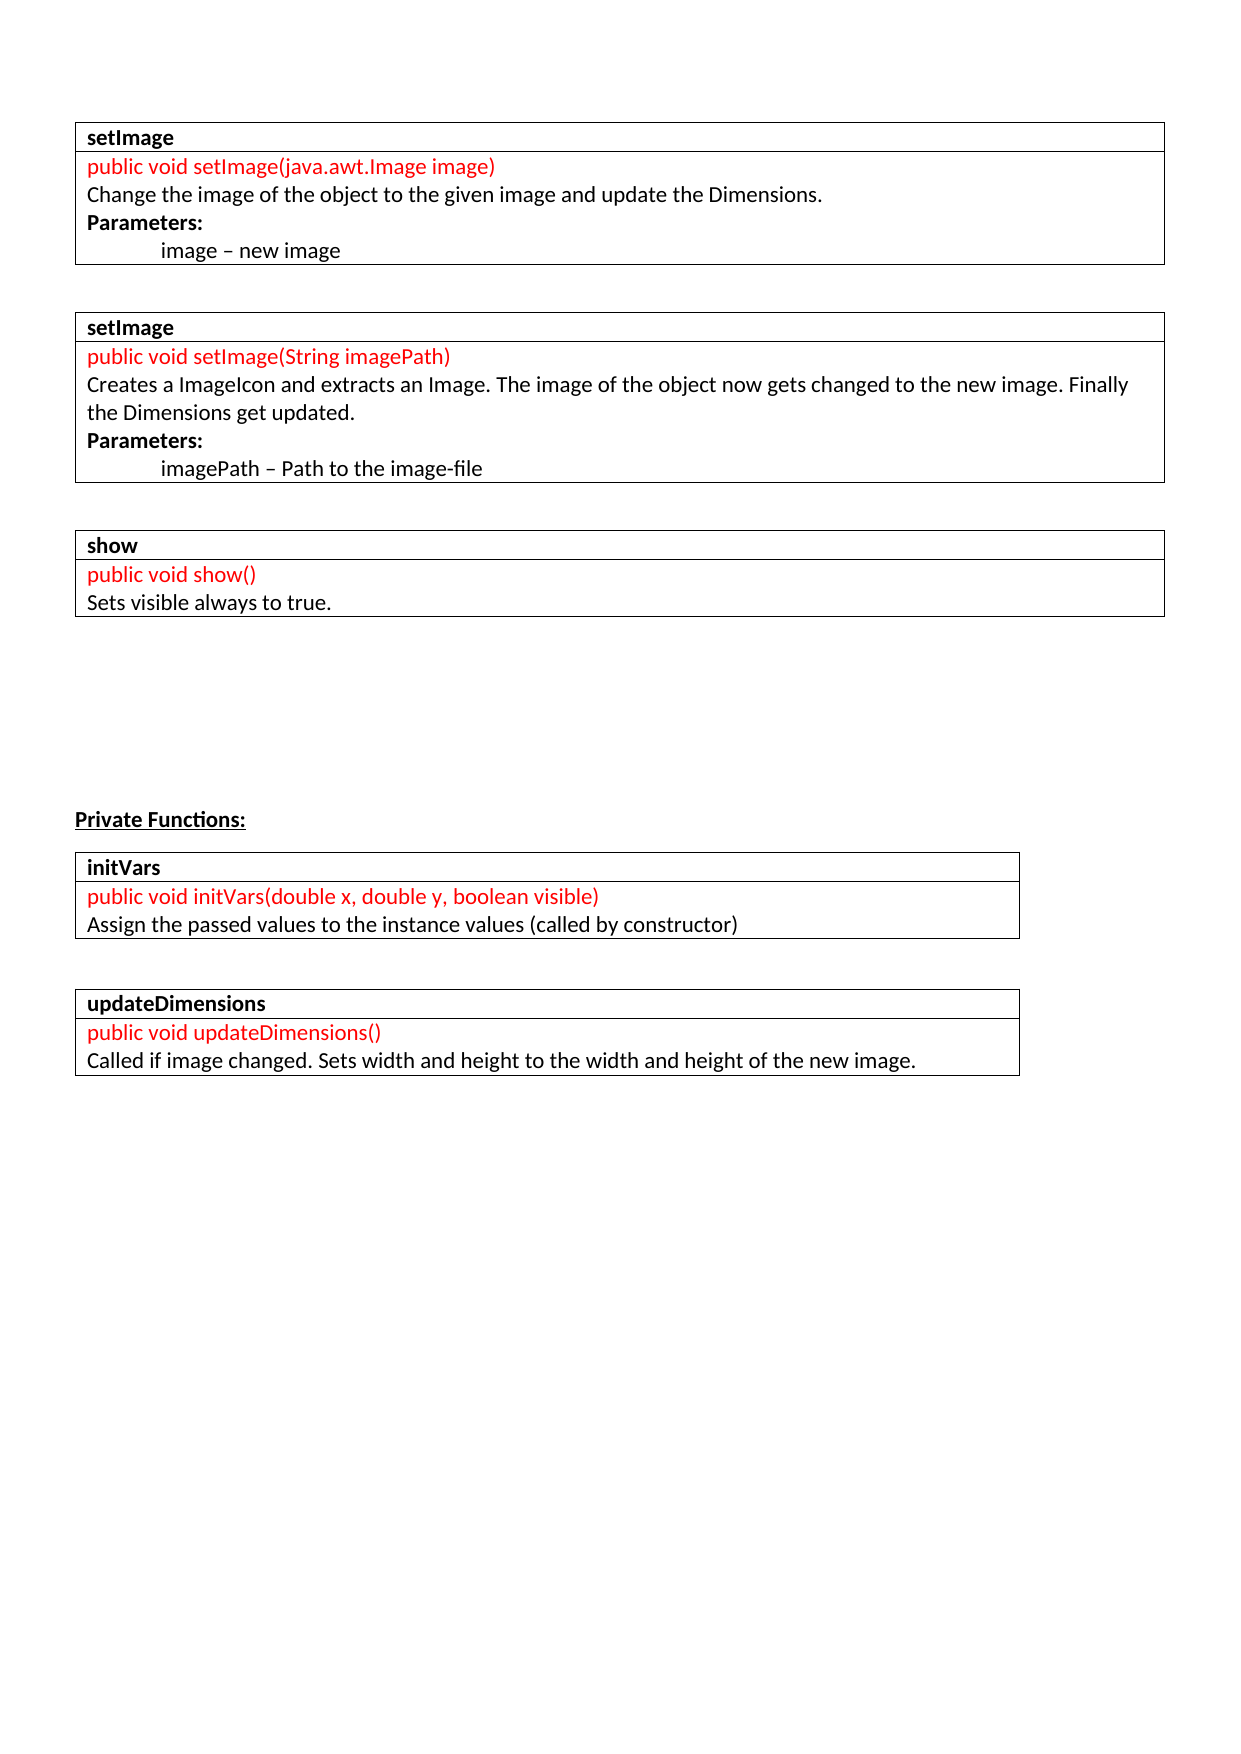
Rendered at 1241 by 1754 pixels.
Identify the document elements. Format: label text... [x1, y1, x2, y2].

table_cell public void setImage(java.awt.Image image) Change the image of the object to the given image and update the Dimensions. Parameters: image – new image [76, 152, 1164, 264]
table_cell public void initVars(double x, double y, boolean visible) Assign the passed values to the instance values (called by constructor) [76, 882, 1019, 938]
table_header initVars [76, 853, 1019, 881]
table_header setImage [76, 313, 1164, 341]
table_cell public void updateDimensions() Called if image changed. Sets width and height to the width and height of the new image. [76, 1019, 1019, 1074]
table_header setImage [76, 123, 1164, 151]
text Private Functions: [75, 805, 1165, 833]
table_cell public void setImage(String imagePath) Creates a ImageIcon and extracts an Image. The image of the object now gets changed to the new image. Finally the Dimensions get updated. Parameters: imagePath – Path to the image-file [76, 342, 1164, 482]
table_cell public void show() Sets visible always to true. [76, 560, 1164, 616]
table_header updateDimensions [76, 990, 1019, 1017]
table_header show [76, 531, 1164, 559]
